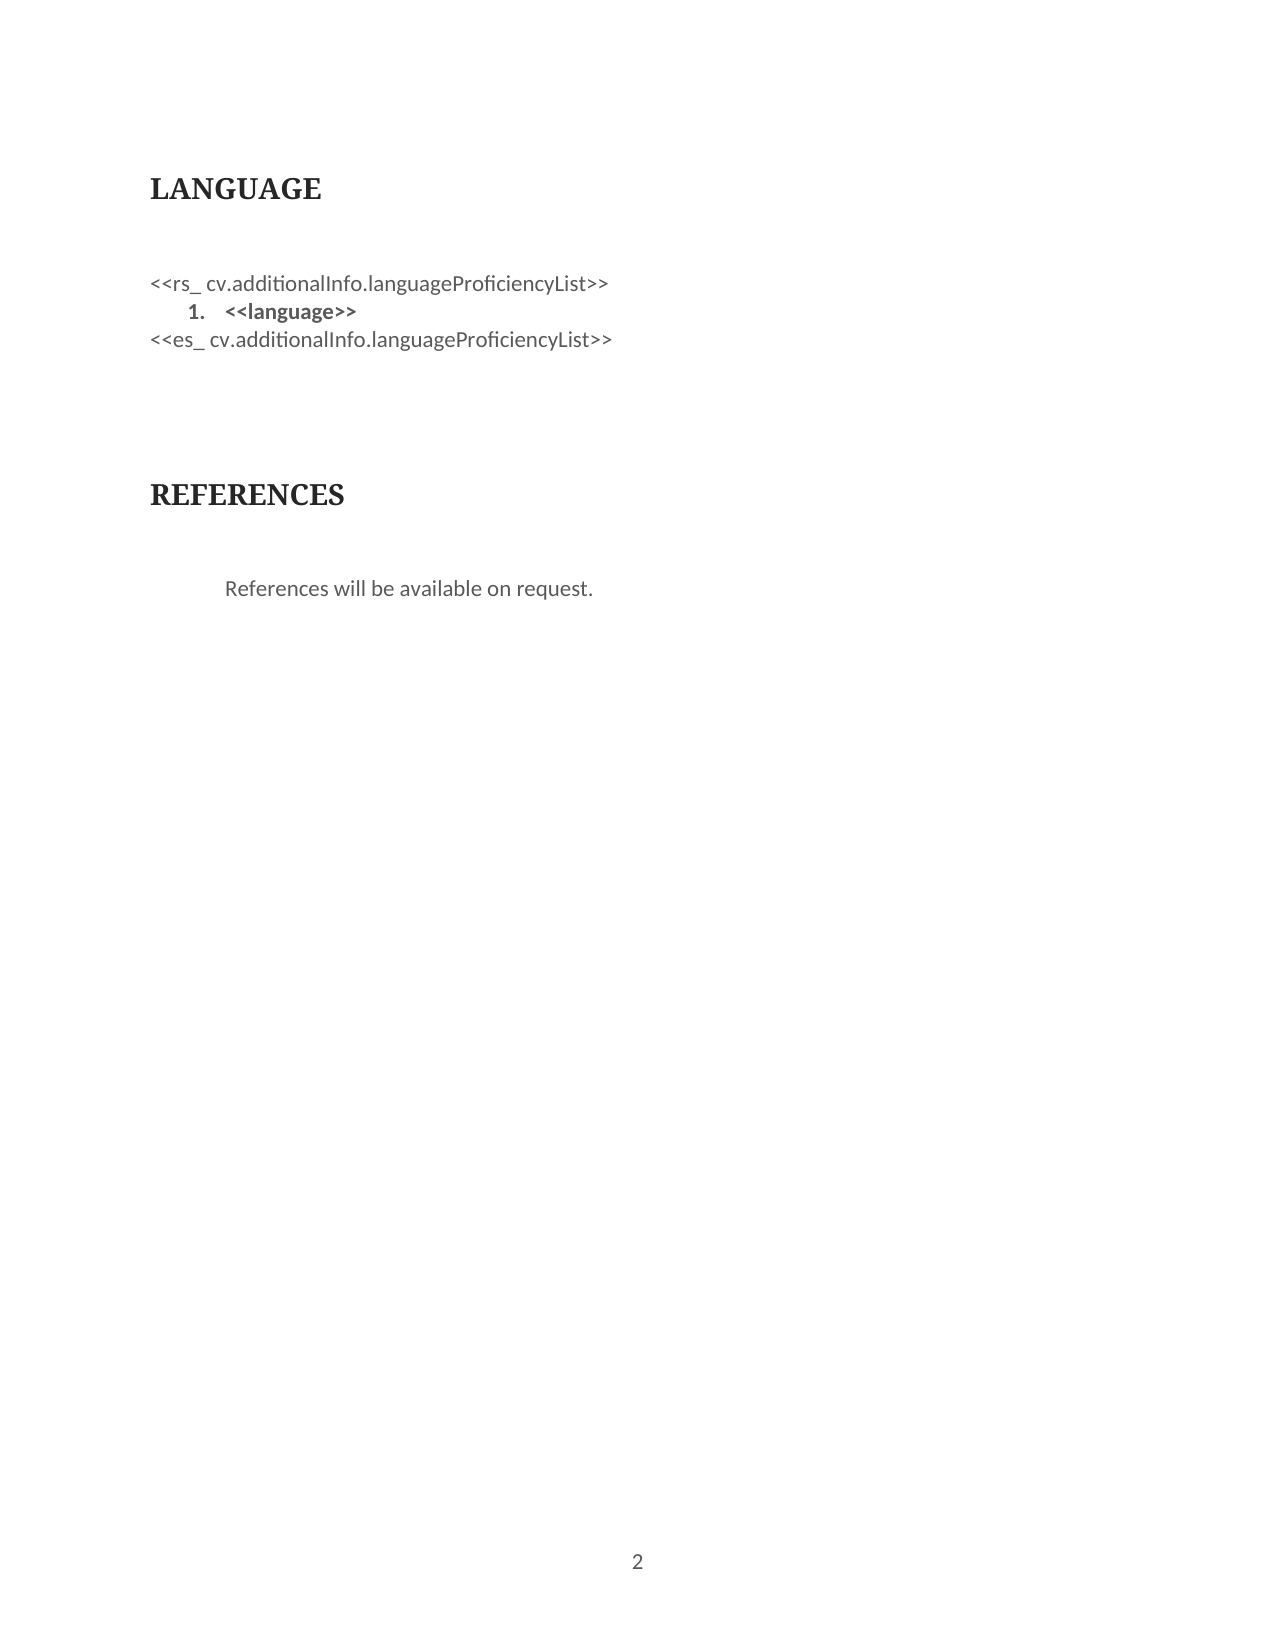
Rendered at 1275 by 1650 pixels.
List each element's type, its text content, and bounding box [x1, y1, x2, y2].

subtitle <<language>> [187, 297, 1125, 325]
text <<rs_ cv.additionalInfo.languageProficiencyList>> [150, 269, 1125, 297]
text References will be available on request. [150, 574, 1125, 602]
subtitle language [150, 169, 1125, 208]
subtitle references [150, 474, 1125, 514]
text <<es_ cv.additionalInfo.languageProficiencyList>> [150, 325, 1125, 353]
